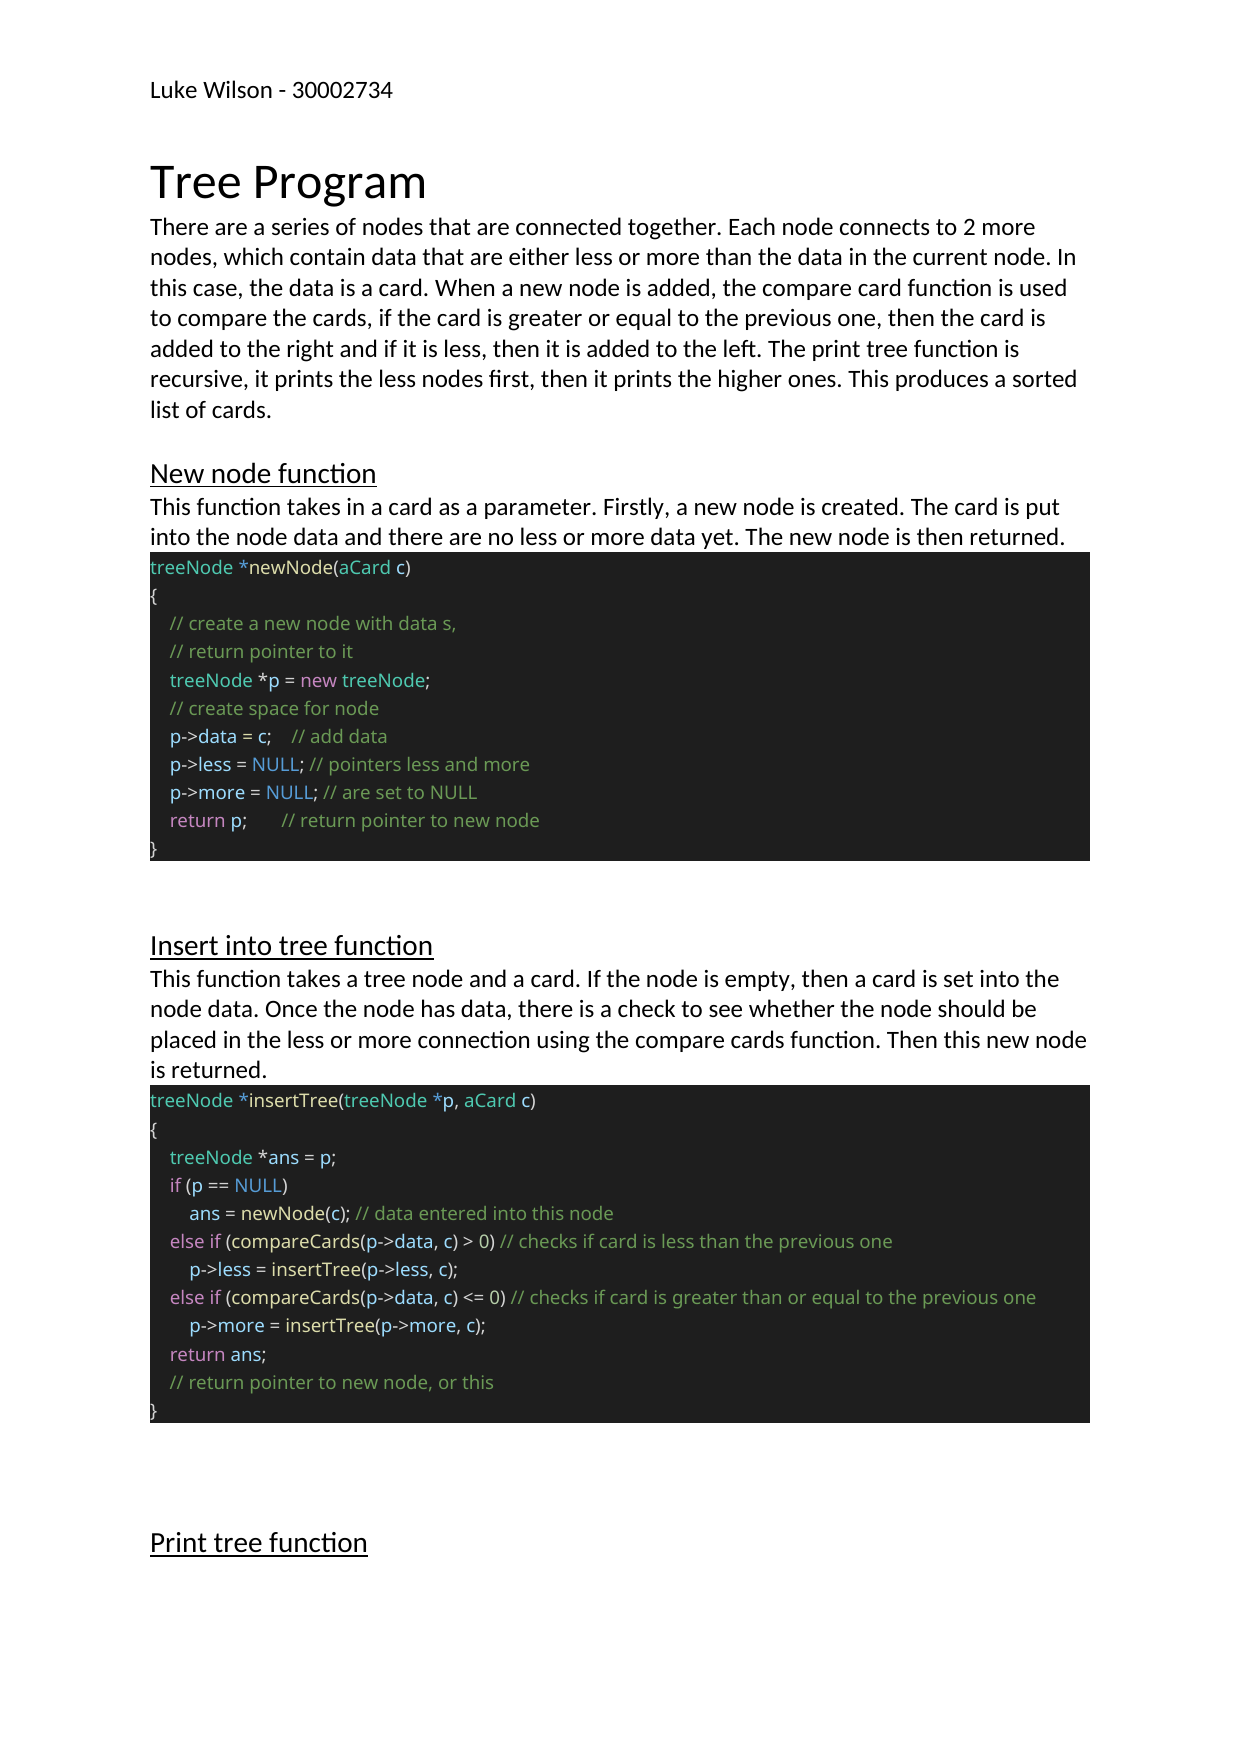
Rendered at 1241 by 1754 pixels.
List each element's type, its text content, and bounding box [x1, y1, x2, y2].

text treeNode *p = new treeNode; [150, 664, 1090, 692]
text This function takes in a card as a parameter. Firstly, a new node is created. The card is put into the node data and there are no less or more data yet. The new node is then returned. [150, 491, 1090, 552]
text else if (compareCards(p->data, c) <= 0) // checks if card is greater than or equal to the previous one [150, 1282, 1090, 1310]
text } [150, 1394, 1090, 1423]
text { [150, 1113, 1090, 1141]
text Print tree function [150, 1524, 1090, 1560]
text // return pointer to it [150, 636, 1090, 664]
text // return pointer to new node, or this [150, 1366, 1090, 1394]
text if (p == NULL) [150, 1169, 1090, 1198]
text { [150, 580, 1090, 608]
text // create a new node with data s, [150, 608, 1090, 636]
text else if (compareCards(p->data, c) > 0) // checks if card is less than the previous one [150, 1226, 1090, 1254]
text treeNode *insertTree(treeNode *p, aCard c) [150, 1085, 1090, 1113]
text Insert into tree function [150, 927, 1090, 963]
text ans = newNode(c); // data entered into this node [150, 1198, 1090, 1226]
text p->more = insertTree(p->more, c); [150, 1310, 1090, 1338]
text p->less = NULL; // pointers less and more [150, 749, 1090, 777]
text return p; // return pointer to new node [150, 805, 1090, 833]
text p->less = insertTree(p->less, c); [150, 1254, 1090, 1282]
text There are a series of nodes that are connected together. Each node connects to 2 more nodes, which contain data that are either less or more than the data in the current node. In this case, the data is a card. When a new node is added, the compare card function is used to compare the cards, if the card is greater or equal to the previous one, then the card is added to the right and if it is less, then it is added to the left. The print tree function is recursive, it prints the less nodes first, then it prints the higher ones. This produces a sorted list of cards. [150, 211, 1090, 425]
text p->data = c; // add data [150, 721, 1090, 749]
text } [150, 833, 1090, 861]
text This function takes a tree node and a card. If the node is empty, then a card is set into the node data. Once the node has data, there is a check to see whether the node should be placed in the less or more connection using the compare cards function. Then this new node is returned. [150, 963, 1090, 1085]
text Tree Program [150, 150, 1090, 211]
text p->more = NULL; // are set to NULL [150, 777, 1090, 805]
text // create space for node [150, 692, 1090, 721]
text treeNode *ans = p; [150, 1141, 1090, 1169]
text return ans; [150, 1338, 1090, 1366]
text New node function [150, 455, 1090, 491]
text treeNode *newNode(aCard c) [150, 552, 1090, 580]
